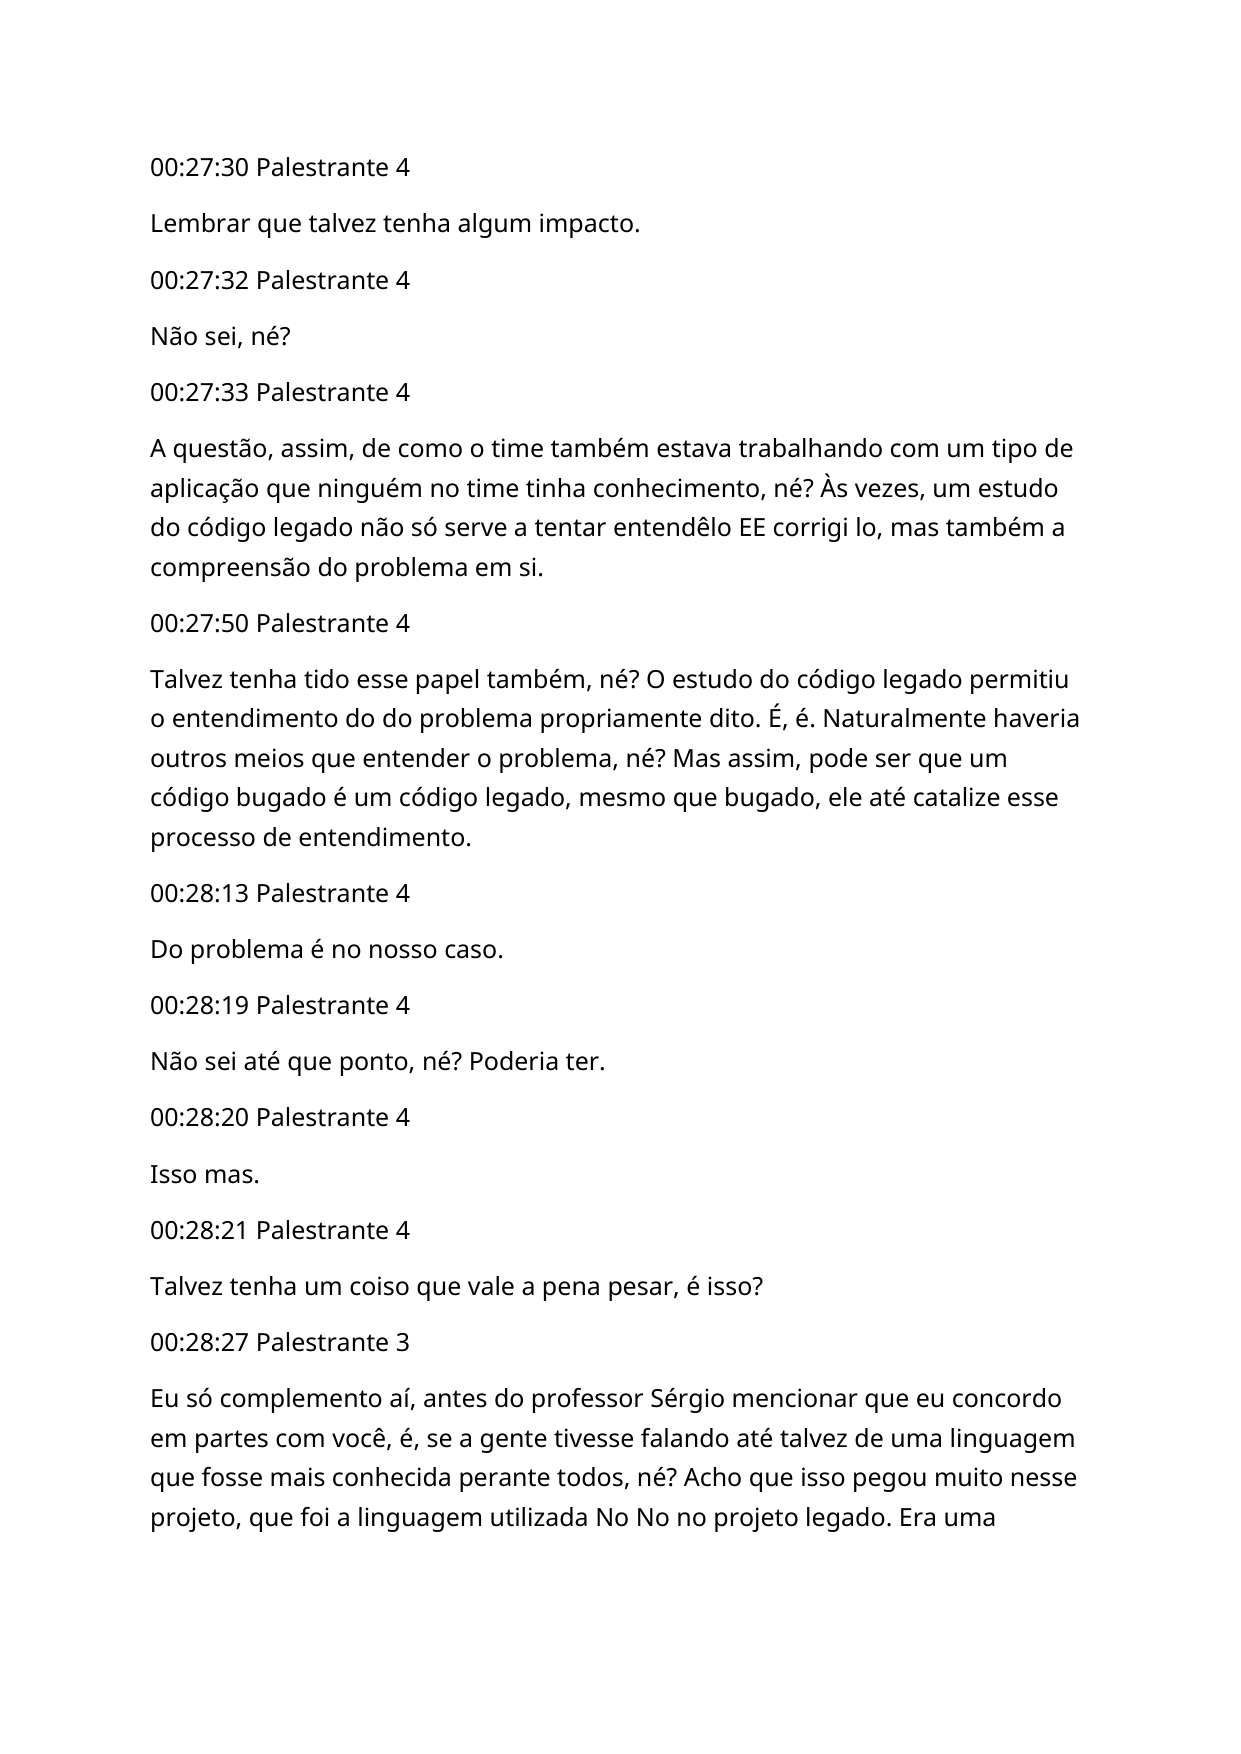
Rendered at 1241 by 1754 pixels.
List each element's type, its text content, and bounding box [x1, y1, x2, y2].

text Isso mas. [150, 1156, 1090, 1190]
text Talvez tenha um coiso que vale a pena pesar, é isso? [150, 1268, 1090, 1303]
text 00:27:33 Palestrante 4 [150, 374, 1090, 409]
text 00:28:20 Palestrante 4 [150, 1100, 1090, 1134]
text 00:28:13 Palestrante 4 [150, 876, 1090, 909]
text Lembrar que talvez tenha algum impacto. [150, 206, 1090, 240]
text 00:27:32 Palestrante 4 [150, 262, 1090, 296]
text 00:27:50 Palestrante 4 [150, 605, 1090, 639]
text A questão, assim, de como o time também estava trabalhando com um tipo de aplicação que ninguém no time tinha conhecimento, né? Às vezes, um estudo do código legado não só serve a tentar entendêlo EE corrigi lo, mas também a compreensão do problema em si. [150, 431, 1090, 583]
text Do problema é no nosso caso. [150, 932, 1090, 966]
text 00:28:21 Palestrante 4 [150, 1212, 1090, 1246]
text Não sei, né? [150, 318, 1090, 352]
text 00:28:27 Palestrante 3 [150, 1325, 1090, 1359]
text 00:28:19 Palestrante 4 [150, 988, 1090, 1022]
text Não sei até que ponto, né? Poderia ter. [150, 1044, 1090, 1078]
text Talvez tenha tido esse papel também, né? O estudo do código legado permitiu o entendimento do do problema propriamente dito. É, é. Naturalmente haveria outros meios que entender o problema, né? Mas assim, pode ser que um código bugado é um código legado, mesmo que bugado, ele até catalize esse processo de entendimento. [150, 661, 1090, 853]
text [150, 1381, 1090, 1533]
text 00:27:30 Palestrante 4 [150, 150, 1090, 184]
